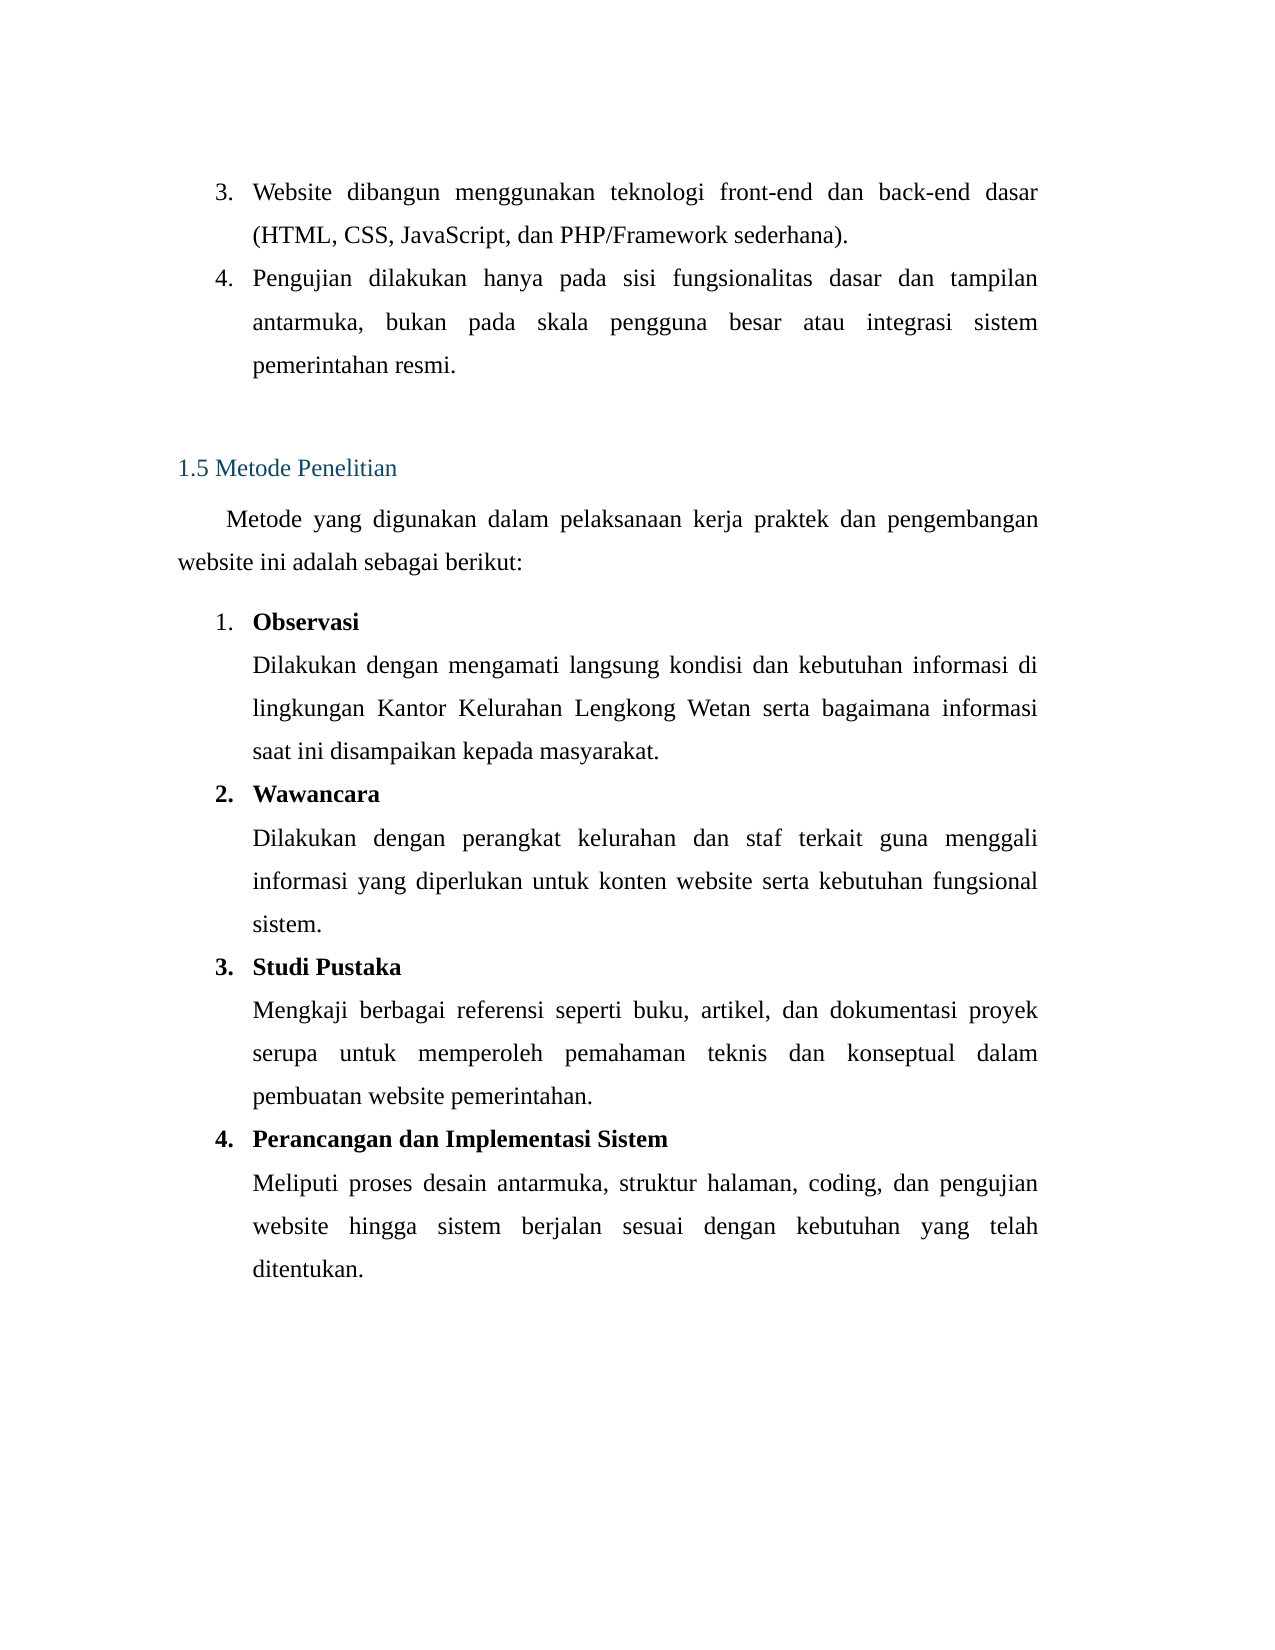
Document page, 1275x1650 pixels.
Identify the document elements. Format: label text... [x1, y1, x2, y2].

list Perancangan dan Implementasi Sistem [215, 1124, 1039, 1153]
list Wawancara [215, 779, 1039, 808]
subtitle Metode Penelitian [177, 453, 1039, 481]
list Pengujian dilakukan hanya pada sisi fungsionalitas dasar dan tampilan antarmuka, bukan pada skala pengguna besar atau integrasi sistem pemerintahan resmi. [215, 263, 1039, 378]
list Studi Pustaka [215, 952, 1039, 981]
list Dilakukan dengan perangkat kelurahan dan staf terkait guna menggali informasi yang diperlukan untuk konten website serta kebutuhan fungsional sistem. [252, 823, 1039, 938]
list Observasi Dilakukan dengan mengamati langsung kondisi dan kebutuhan informasi di lingkungan Kantor Kelurahan Lengkong Wetan serta bagaimana informasi saat ini disampaikan kepada masyarakat. [215, 607, 1039, 765]
list Website dibangun menggunakan teknologi front-end dan back-end dasar (HTML, CSS, JavaScript, dan PHP/Framework sederhana). [215, 177, 1039, 249]
list Meliputi proses desain antarmuka, struktur halaman, coding, dan pengujian website hingga sistem berjalan sesuai dengan kebutuhan yang telah ditentukan. [252, 1168, 1039, 1283]
text Metode yang digunakan dalam pelaksanaan kerja praktek dan pengembangan website ini adalah sebagai berikut: [177, 504, 1039, 576]
list Mengkaji berbagai referensi seperti buku, artikel, dan dokumentasi proyek serupa untuk memperoleh pemahaman teknis dan konseptual dalam pembuatan website pemerintahan. [252, 995, 1039, 1110]
